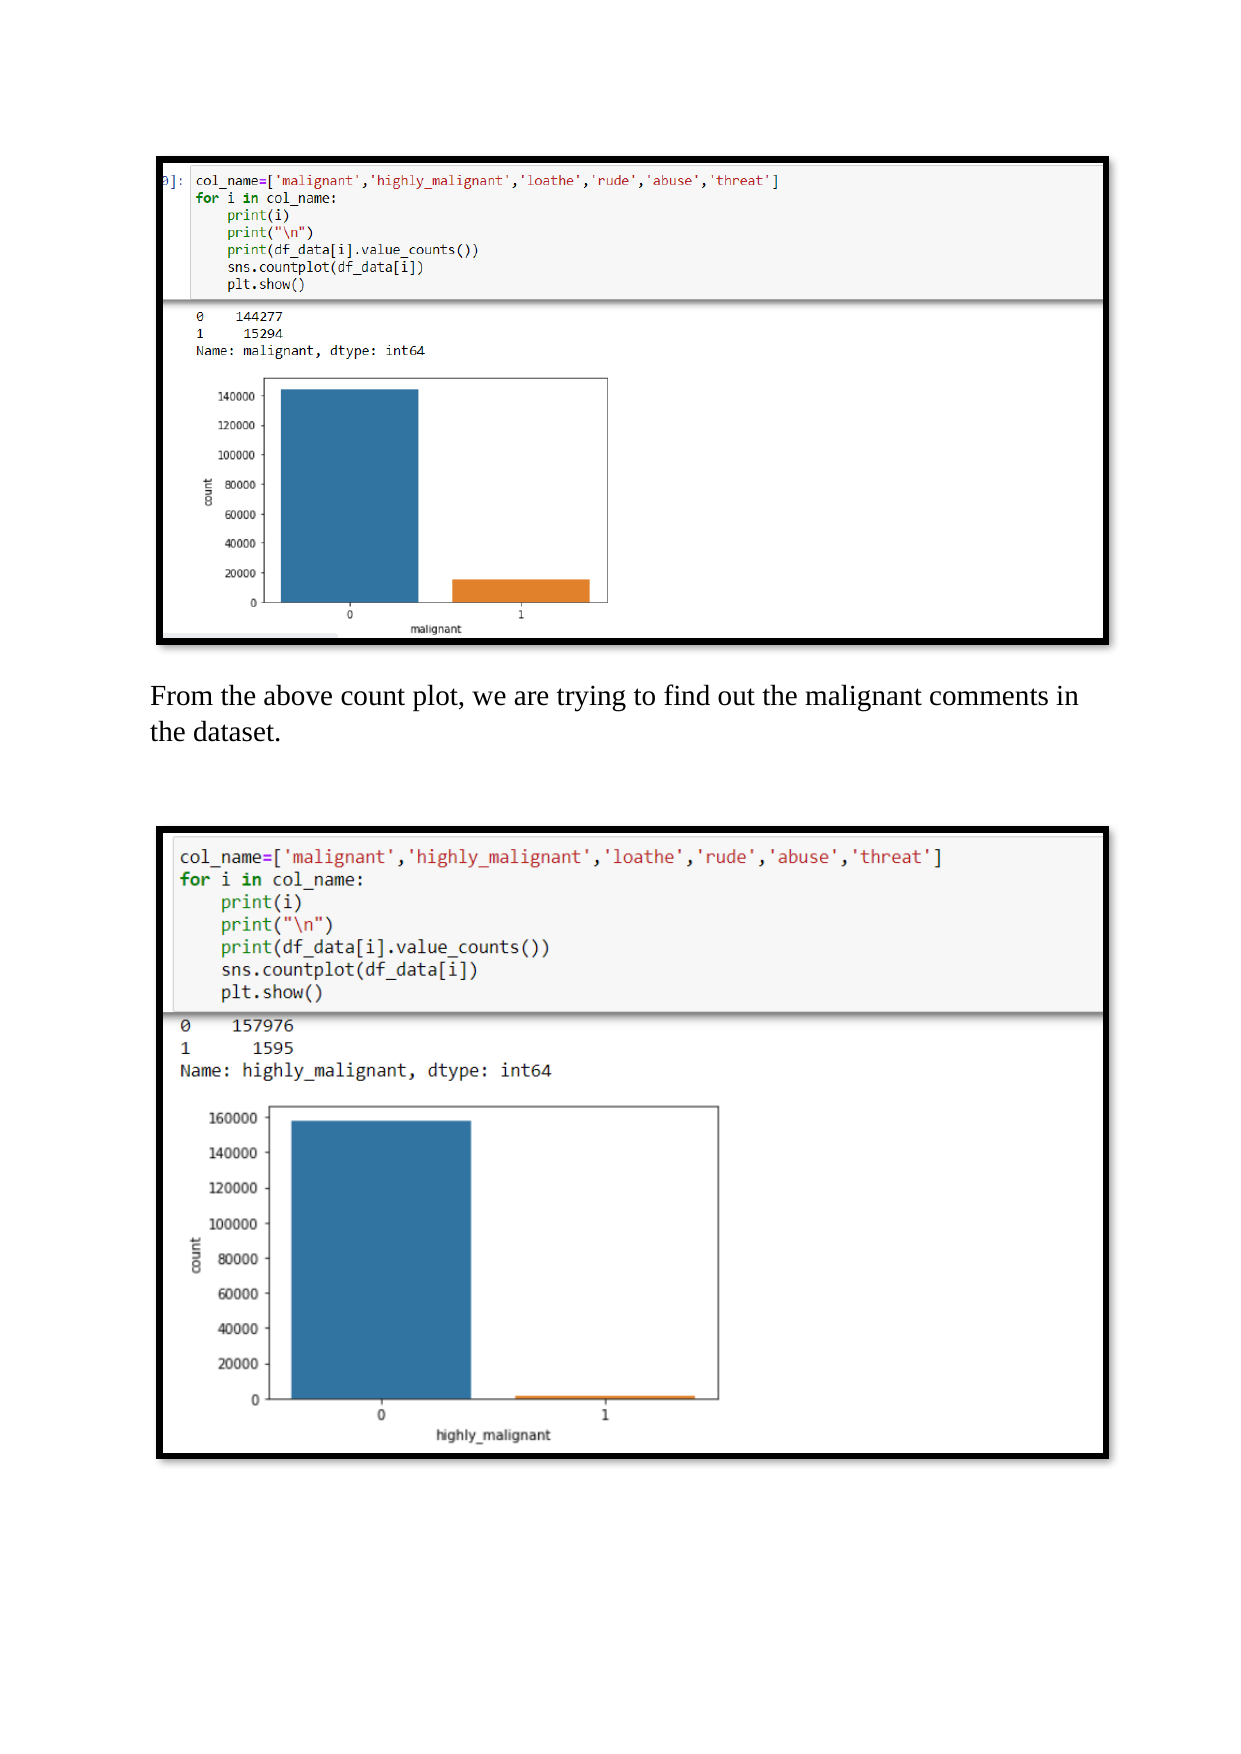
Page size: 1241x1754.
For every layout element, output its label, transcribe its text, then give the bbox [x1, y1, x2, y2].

picture [163, 833, 1103, 1453]
text From the above count plot, we are trying to find out the malignant comments in the dataset. [150, 678, 1090, 748]
picture [163, 163, 1103, 638]
